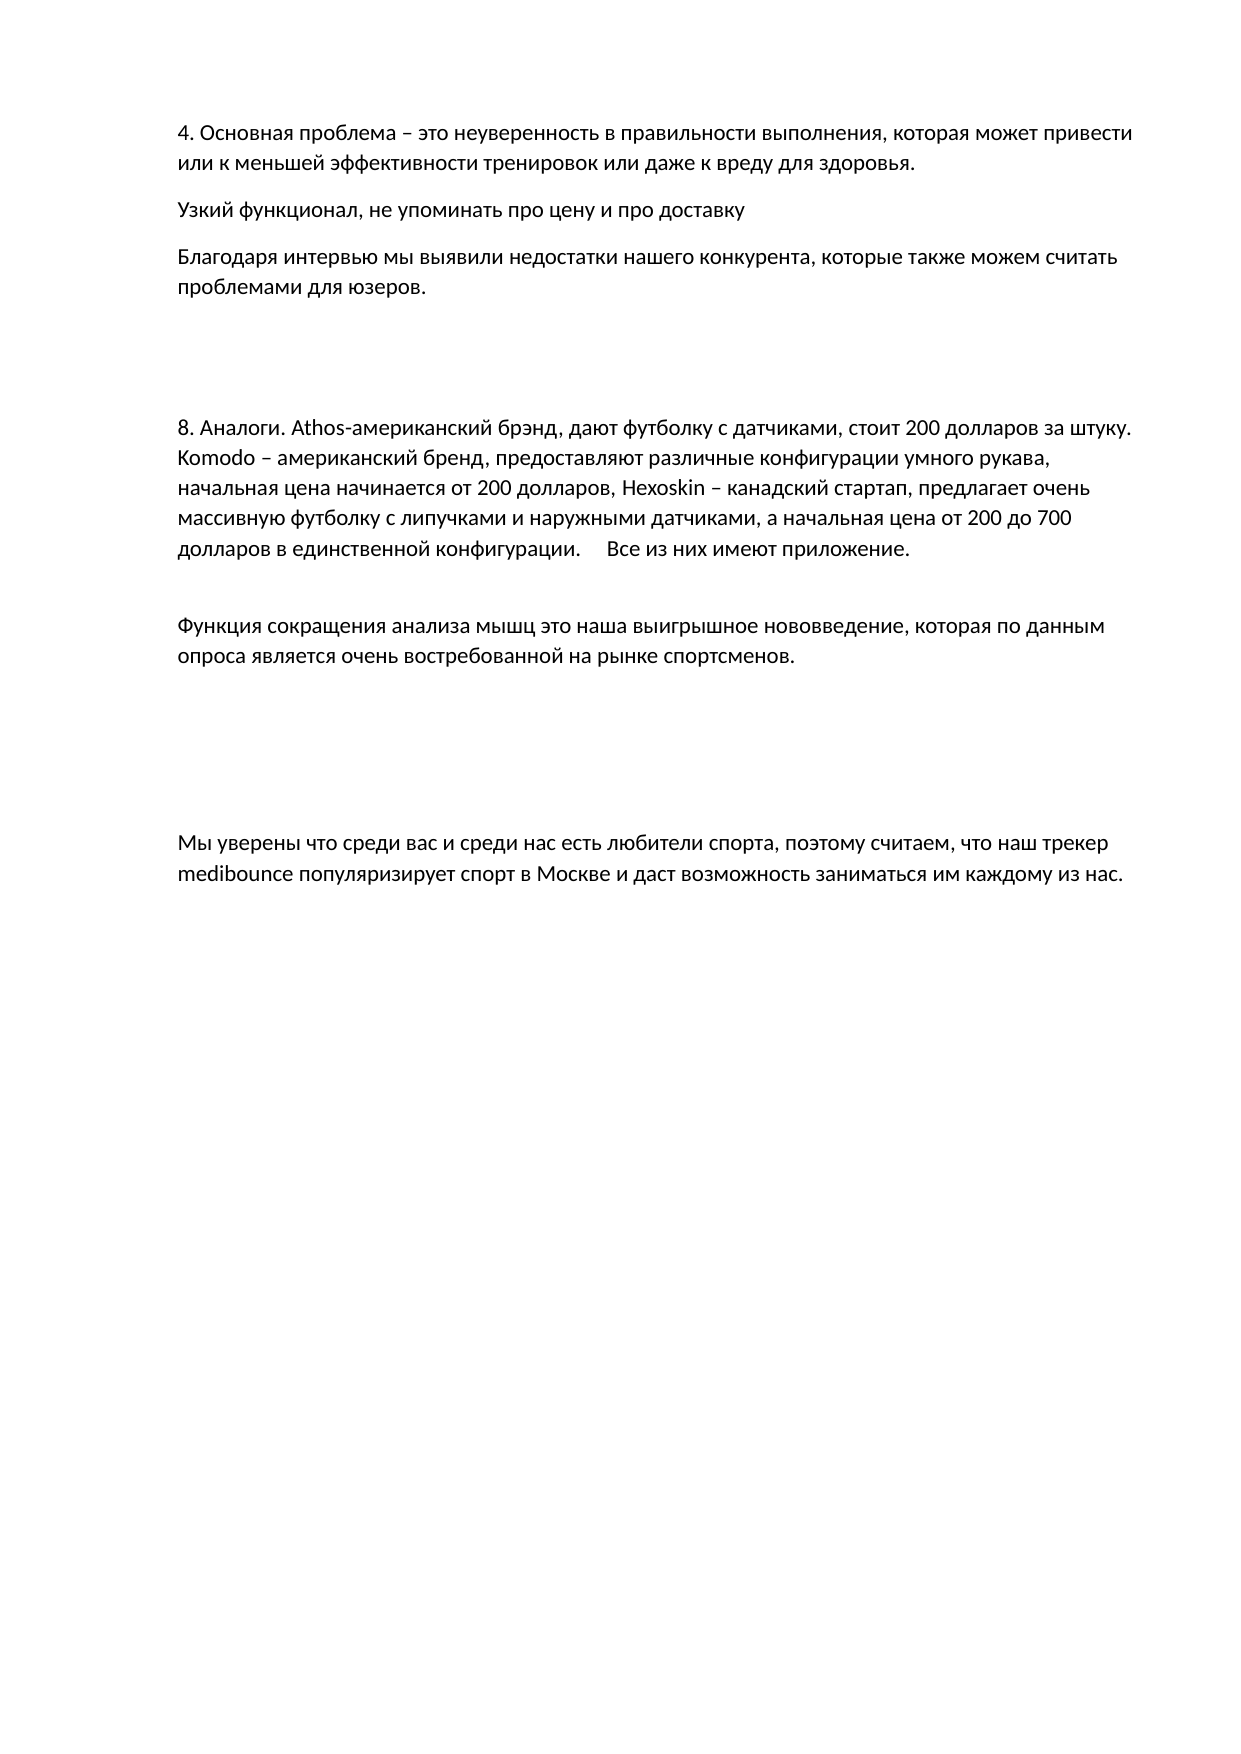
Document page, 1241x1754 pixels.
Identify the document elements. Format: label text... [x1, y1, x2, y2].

text Узкий функционал, не упоминать про цену и про доставку [177, 195, 1152, 223]
text 8. Аналоги. Athos-американский брэнд, дают футболку с датчиками, стоит 200 долларов за штуку. Komodo – американский бренд, предоставляют различные конфигурации умного рукава, начальная цена начинается от 200 долларов, Hexoskin – канадский стартап, предлагает очень массивную футболку с липучками и наружными датчиками, а начальная цена от 200 до 700 долларов в единственной конфигурации. Все из них имеют приложение. [177, 413, 1152, 562]
text Мы уверены что среди вас и среди нас есть любители спорта, поэтому считаем, что наш трекер medibounce популяризирует спорт в Москве и даст возможность заниматься им каждому из нас. [177, 828, 1152, 887]
text Благодаря интервью мы выявили недостатки нашего конкурента, которые также можем считать проблемами для юзеров. [177, 242, 1152, 300]
text Функция сокращения анализа мышц это наша выигрышное нововведение, которая по данным опроса является очень востребованной на рынке спортсменов. [177, 581, 1152, 669]
text 4. Основная проблема – это неуверенность в правильности выполнения, которая может привести или к меньшей эффективности тренировок или даже к вреду для здоровья. [177, 118, 1152, 176]
